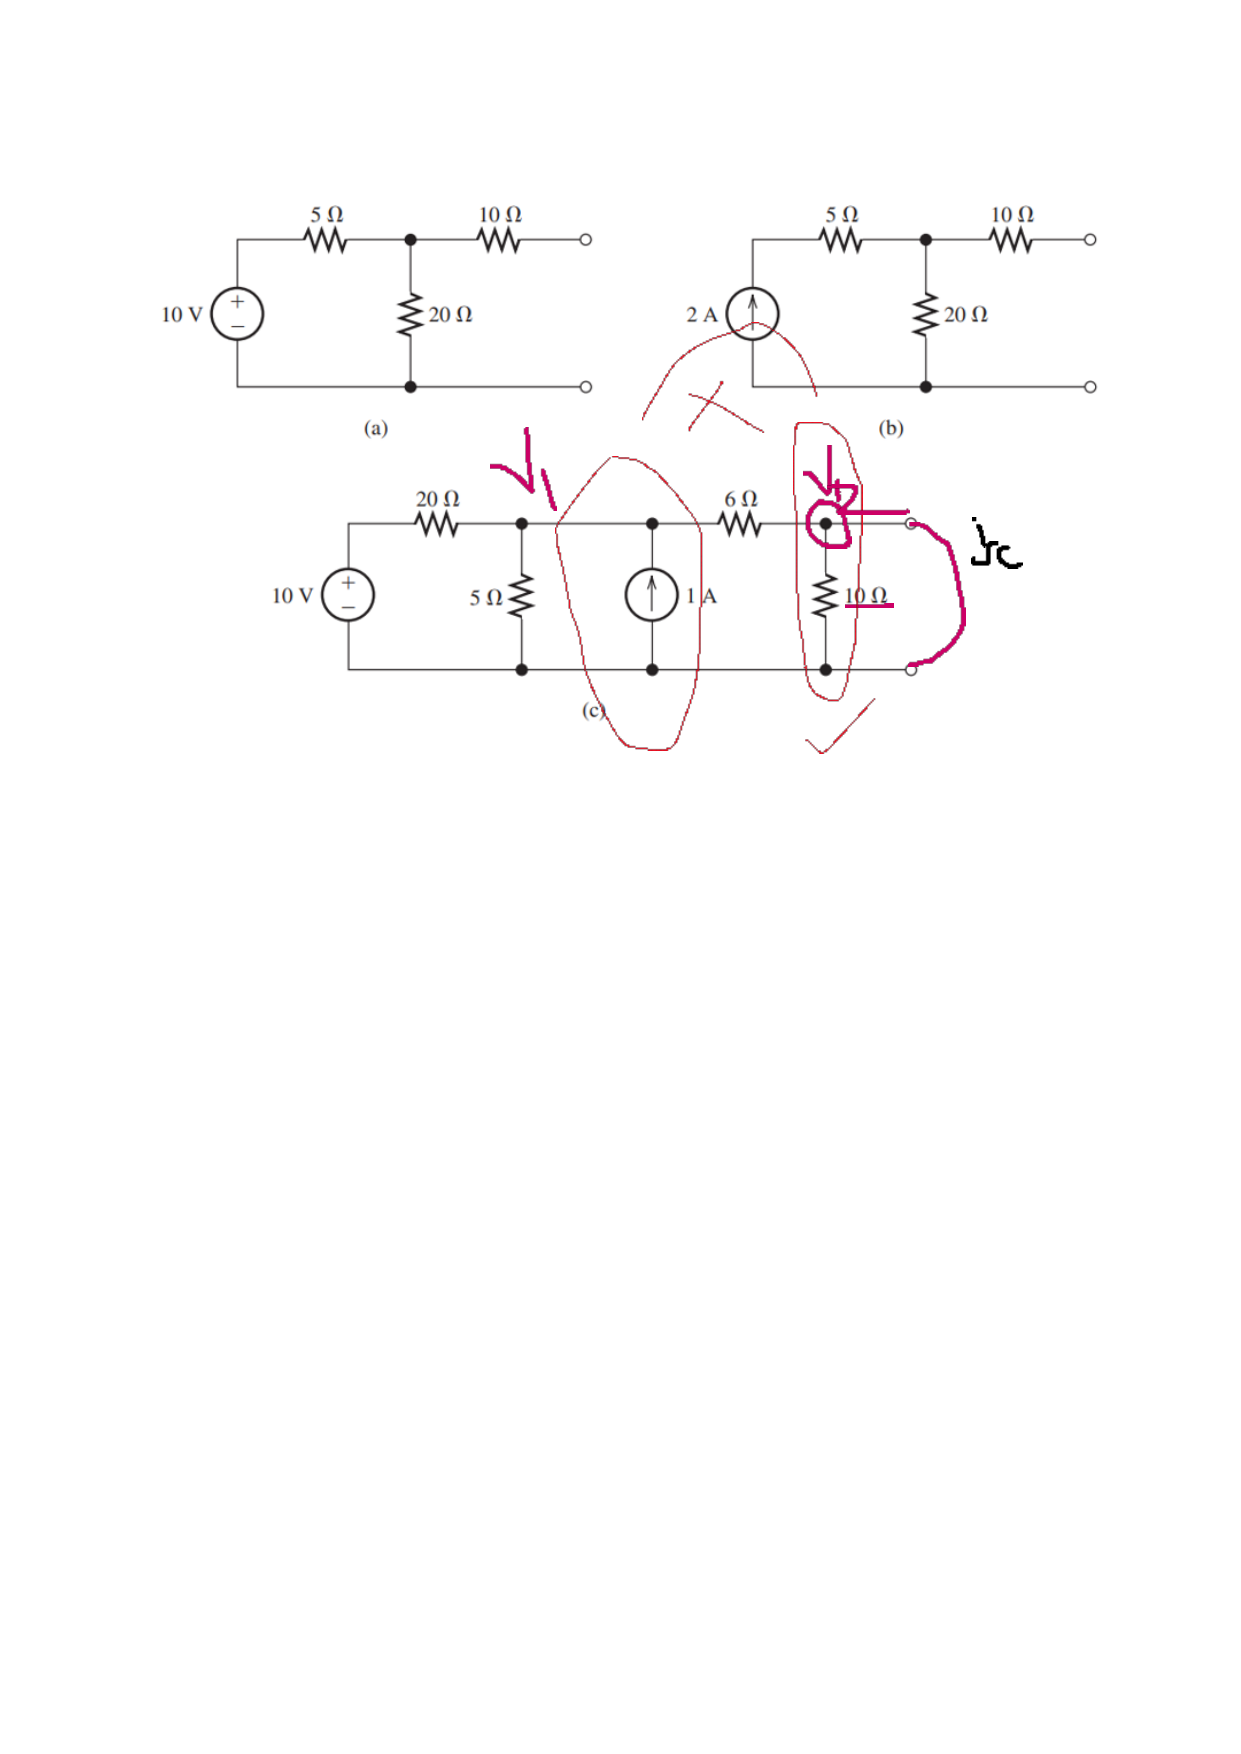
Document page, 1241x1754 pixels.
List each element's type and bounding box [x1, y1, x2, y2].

picture [150, 150, 1156, 769]
